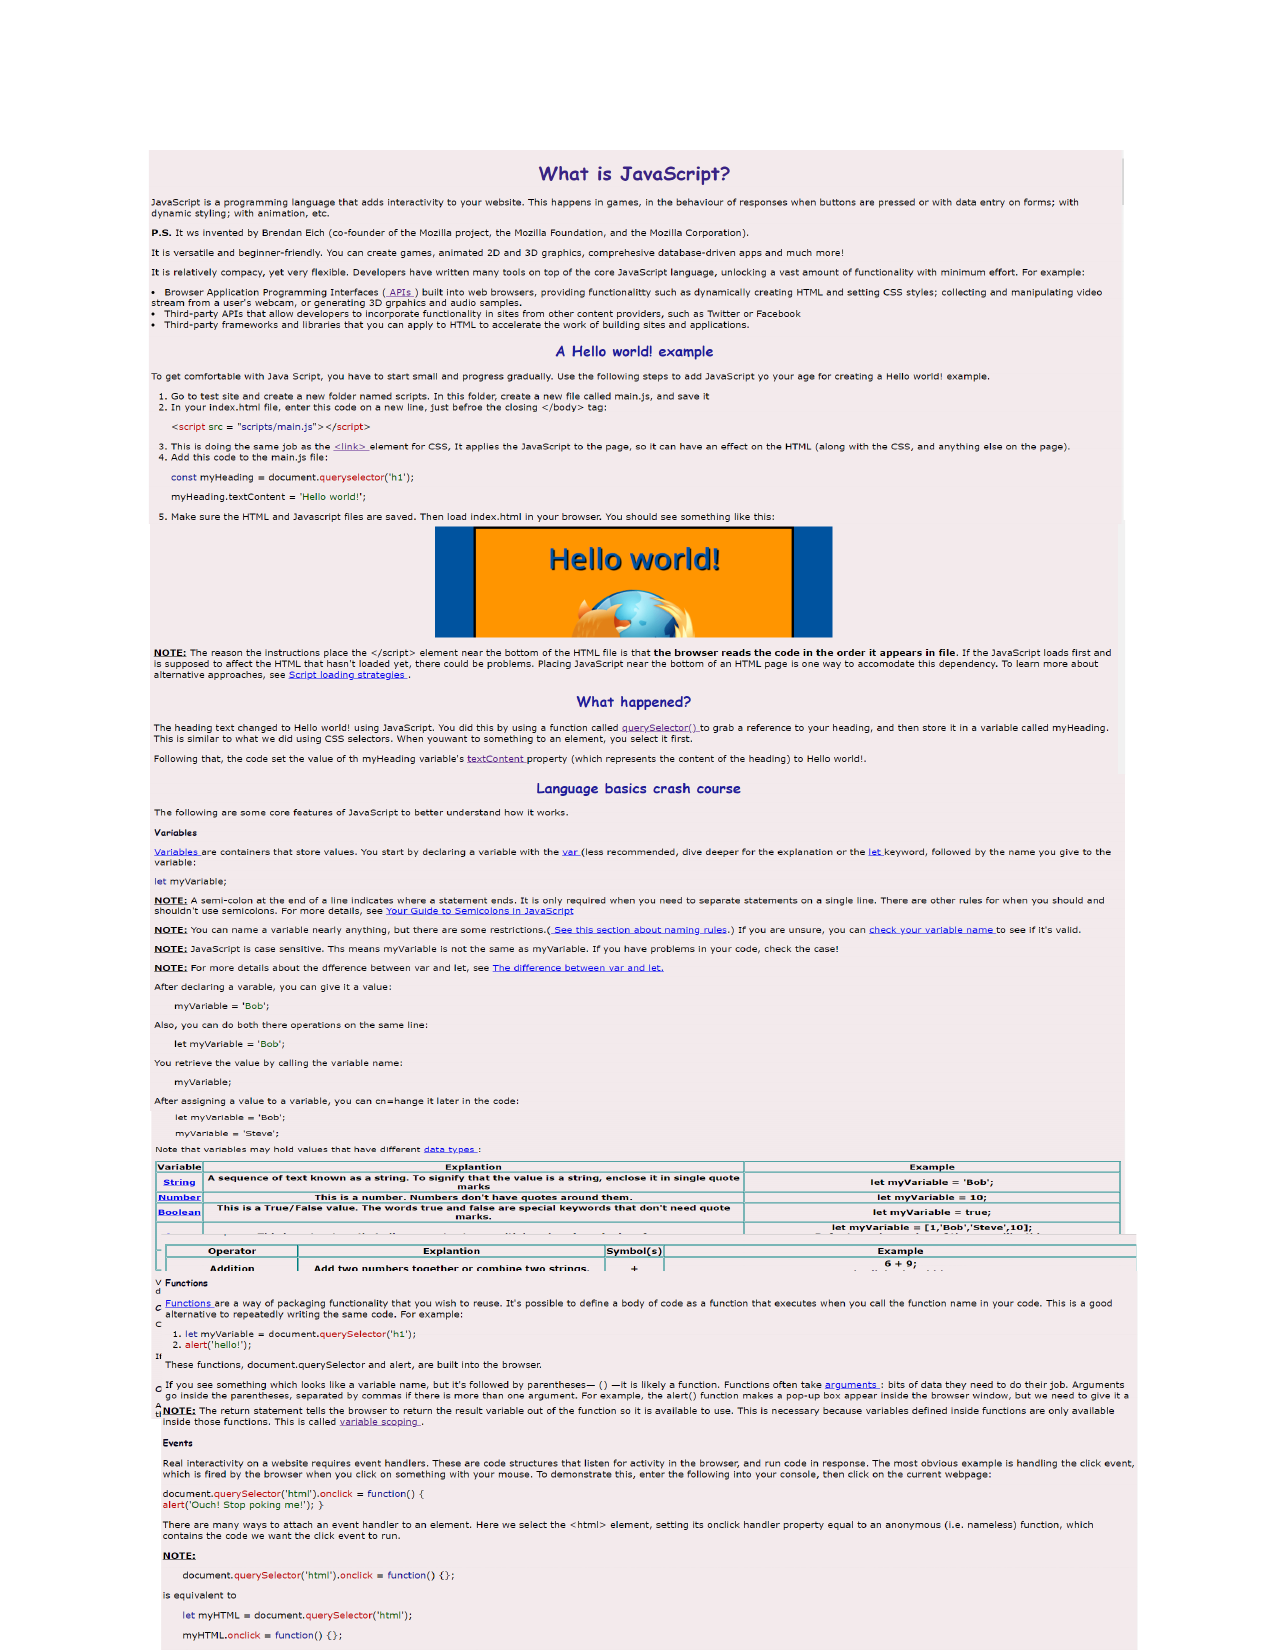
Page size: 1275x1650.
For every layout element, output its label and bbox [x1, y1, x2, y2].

picture [148, 150, 1138, 1650]
